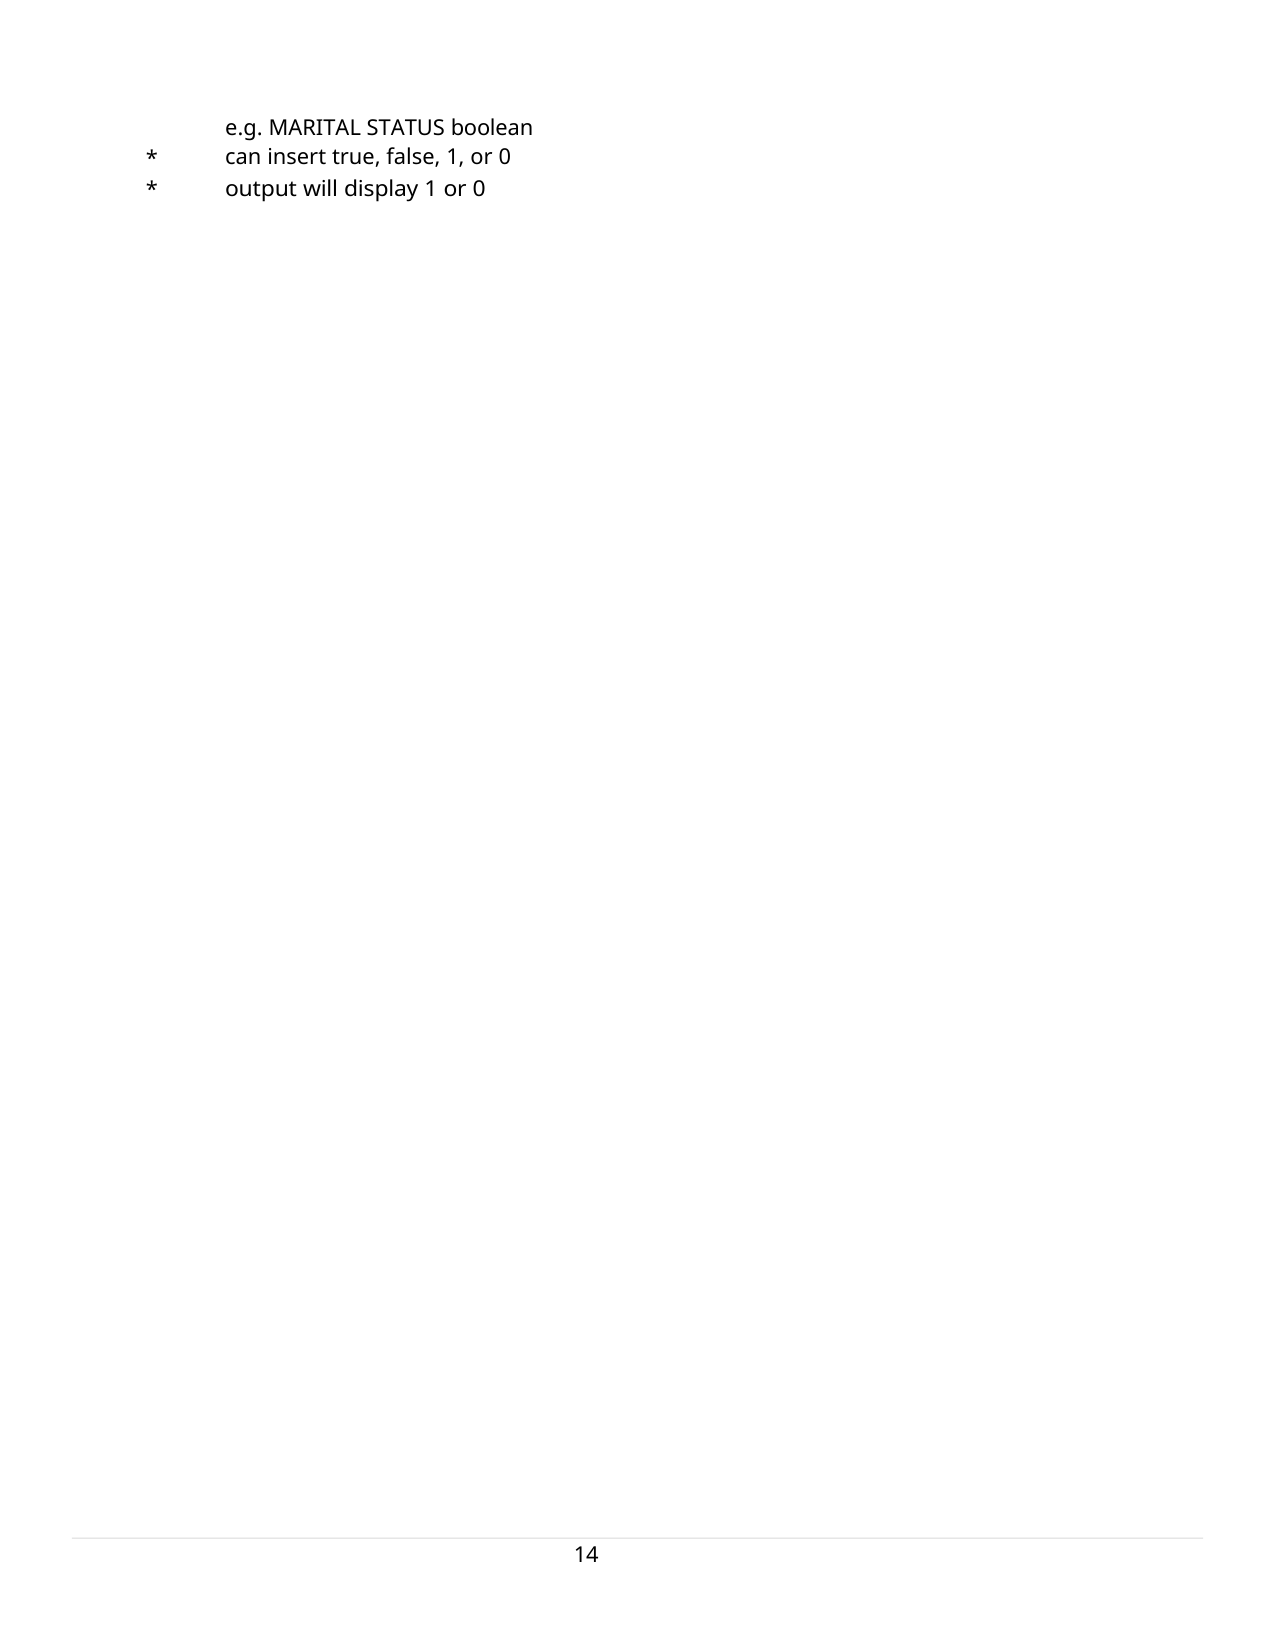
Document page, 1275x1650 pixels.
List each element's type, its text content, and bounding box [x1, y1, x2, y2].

text e.g. MARITAL STATUS boolean [225, 114, 1275, 141]
list output will display 1 or 0 [146, 173, 1275, 204]
list can insert true, false, 1, or 0 [146, 141, 1275, 172]
